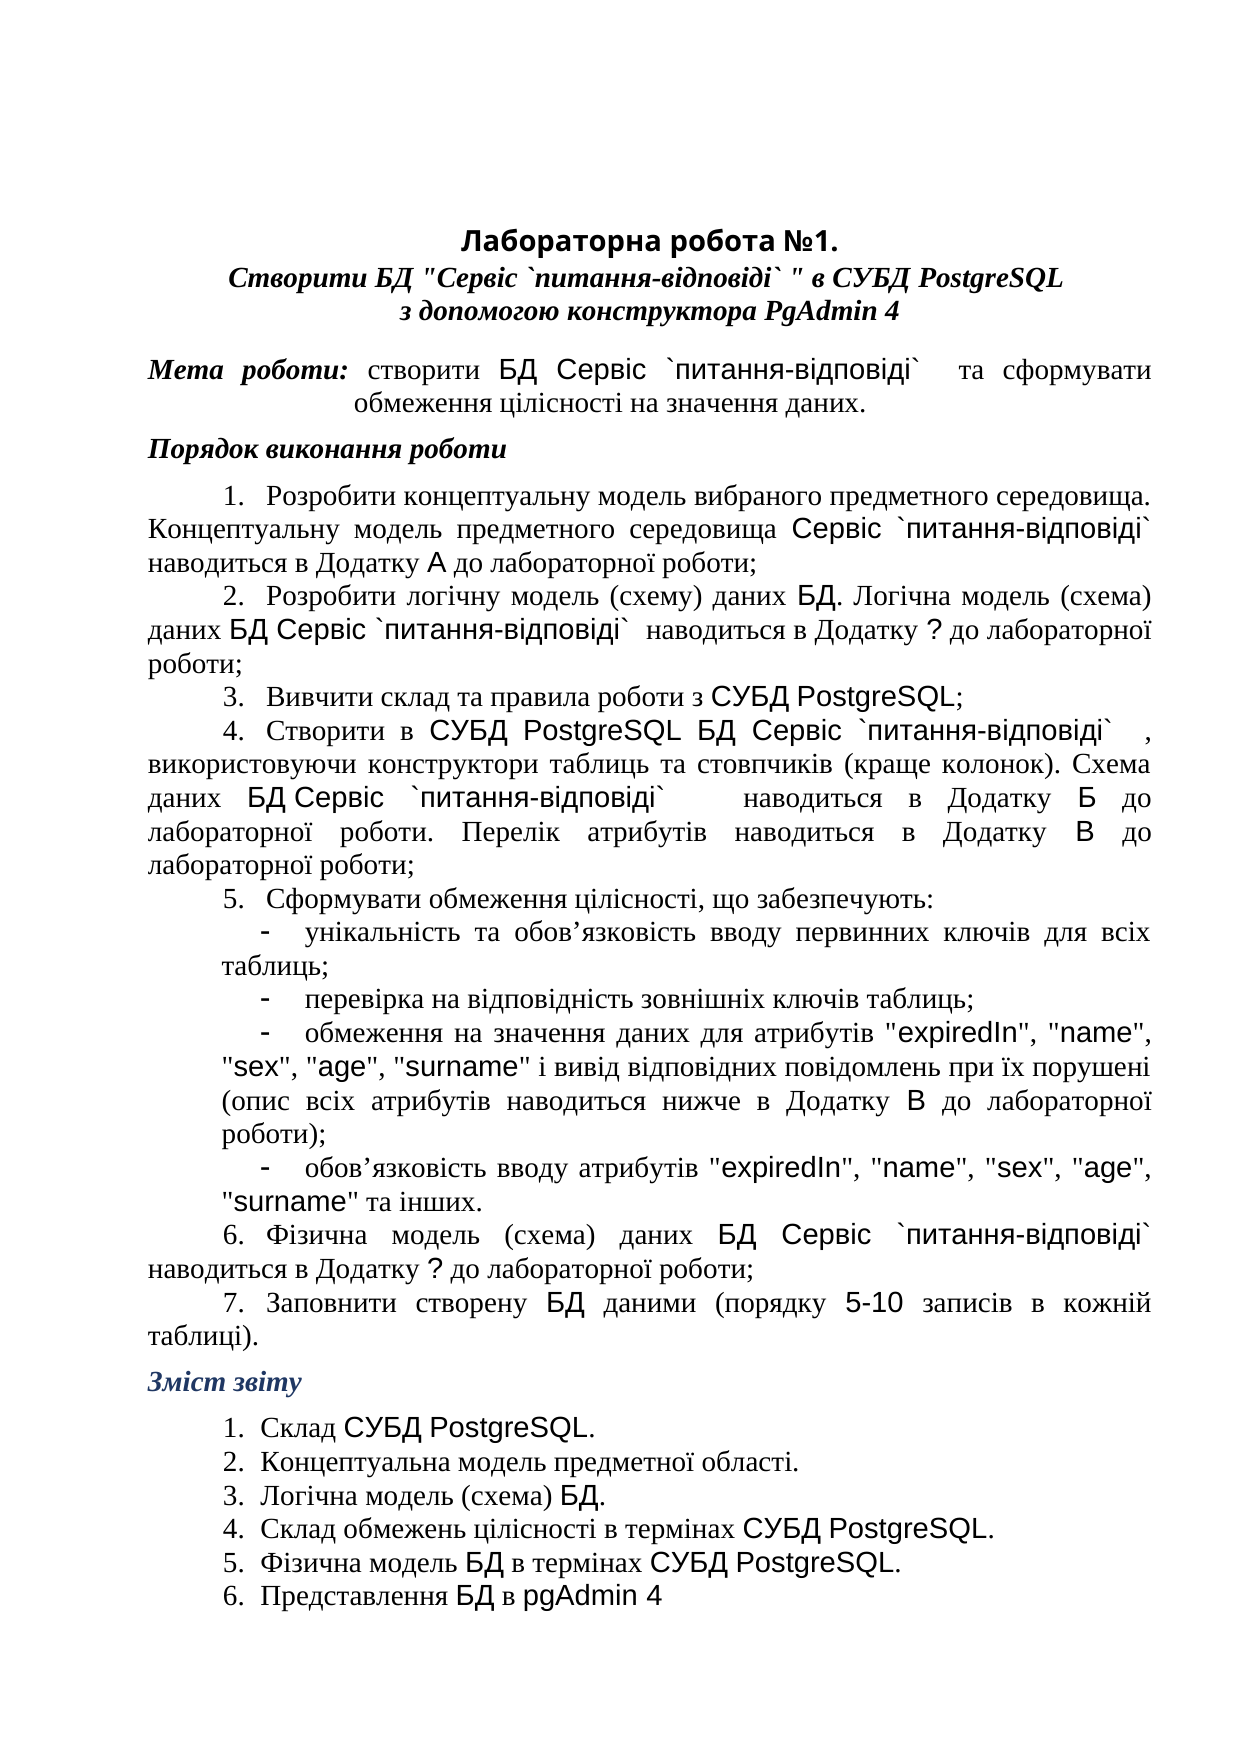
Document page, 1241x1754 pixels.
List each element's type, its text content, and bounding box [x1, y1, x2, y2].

list Фізична модель (схема) даних БД Сервіс `питання-відповіді` наводиться в Додатку ? до лабораторної роботи; [148, 1217, 1152, 1284]
list Вивчити склад та правила роботи з СУБД PostgreSQL; [148, 679, 1152, 713]
subtitle Зміст звіту [148, 1364, 1152, 1398]
list Заповнити створену БД даними (порядку 5-10 записів в кожній таблиці). [148, 1284, 1152, 1352]
list Фізична модель БД в термінах СУБД PostgreSQL. [223, 1545, 1152, 1578]
text Порядок виконання роботи [148, 432, 1152, 465]
text Створити БД "Сервіс `питання-відповіді` " в СУБД PostgreSQL з допомогою конструктора PgAdmin 4 [148, 260, 1152, 327]
list Концептуальна модель предметної області. [223, 1444, 1152, 1477]
list обмеження на значення даних для атрибутів "expiredIn", "name", "sex", "age", "surname" і вивід відповідних повідомлень при їх порушені (опис всіх атрибутів наводиться нижче в Додатку В до лабораторної роботи); [221, 1015, 1152, 1150]
text Мета роботи: створити БД Сервіс `питання-відповіді` та сформувати обмеження цілісності на значення даних. [148, 352, 1152, 419]
list Логічна модель (схема) БД. [223, 1477, 1152, 1511]
list обов’язковість вводу атрибутів "expiredIn", "name", "sex", "age", "surname" та інших. [221, 1150, 1152, 1217]
list перевірка на відповідність зовнішніх ключів таблиць; [221, 982, 1152, 1015]
subtitle Лабораторна робота №1. [148, 220, 1152, 260]
list Розробити концептуальну модель вибраного предметного середовища. Концептуальну модель предметного середовища Сервіс `питання-відповіді` наводиться в Додатку А до лабораторної роботи; [148, 478, 1152, 578]
list Представлення БД в pgAdmin 4 [223, 1578, 1152, 1612]
list Склад СУБД PostgreSQL. [223, 1410, 1152, 1444]
list унікальність та обов’язковість вводу первинних ключів для всіх таблиць; [221, 914, 1152, 982]
list Створити в СУБД PostgreSQL БД Сервіс `питання-відповіді` , використовуючи конструктори таблиць та стовпчиків (краще колонок). Схема даних БД Сервіс `питання-відповіді` наводиться в Додатку Б до лабораторної роботи. Перелік атрибутів наводиться в Додатку В до лабораторної роботи; [148, 713, 1152, 881]
list Склад обмежень цілісності в термінах СУБД PostgreSQL. [223, 1511, 1152, 1545]
list Сформувати обмеження цілісності, що забезпечують: [148, 881, 1152, 914]
list Розробити логічну модель (схему) даних БД. Логічна модель (схема) даних БД Сервіс `питання-відповіді` наводиться в Додатку ? до лабораторної роботи; [148, 578, 1152, 679]
